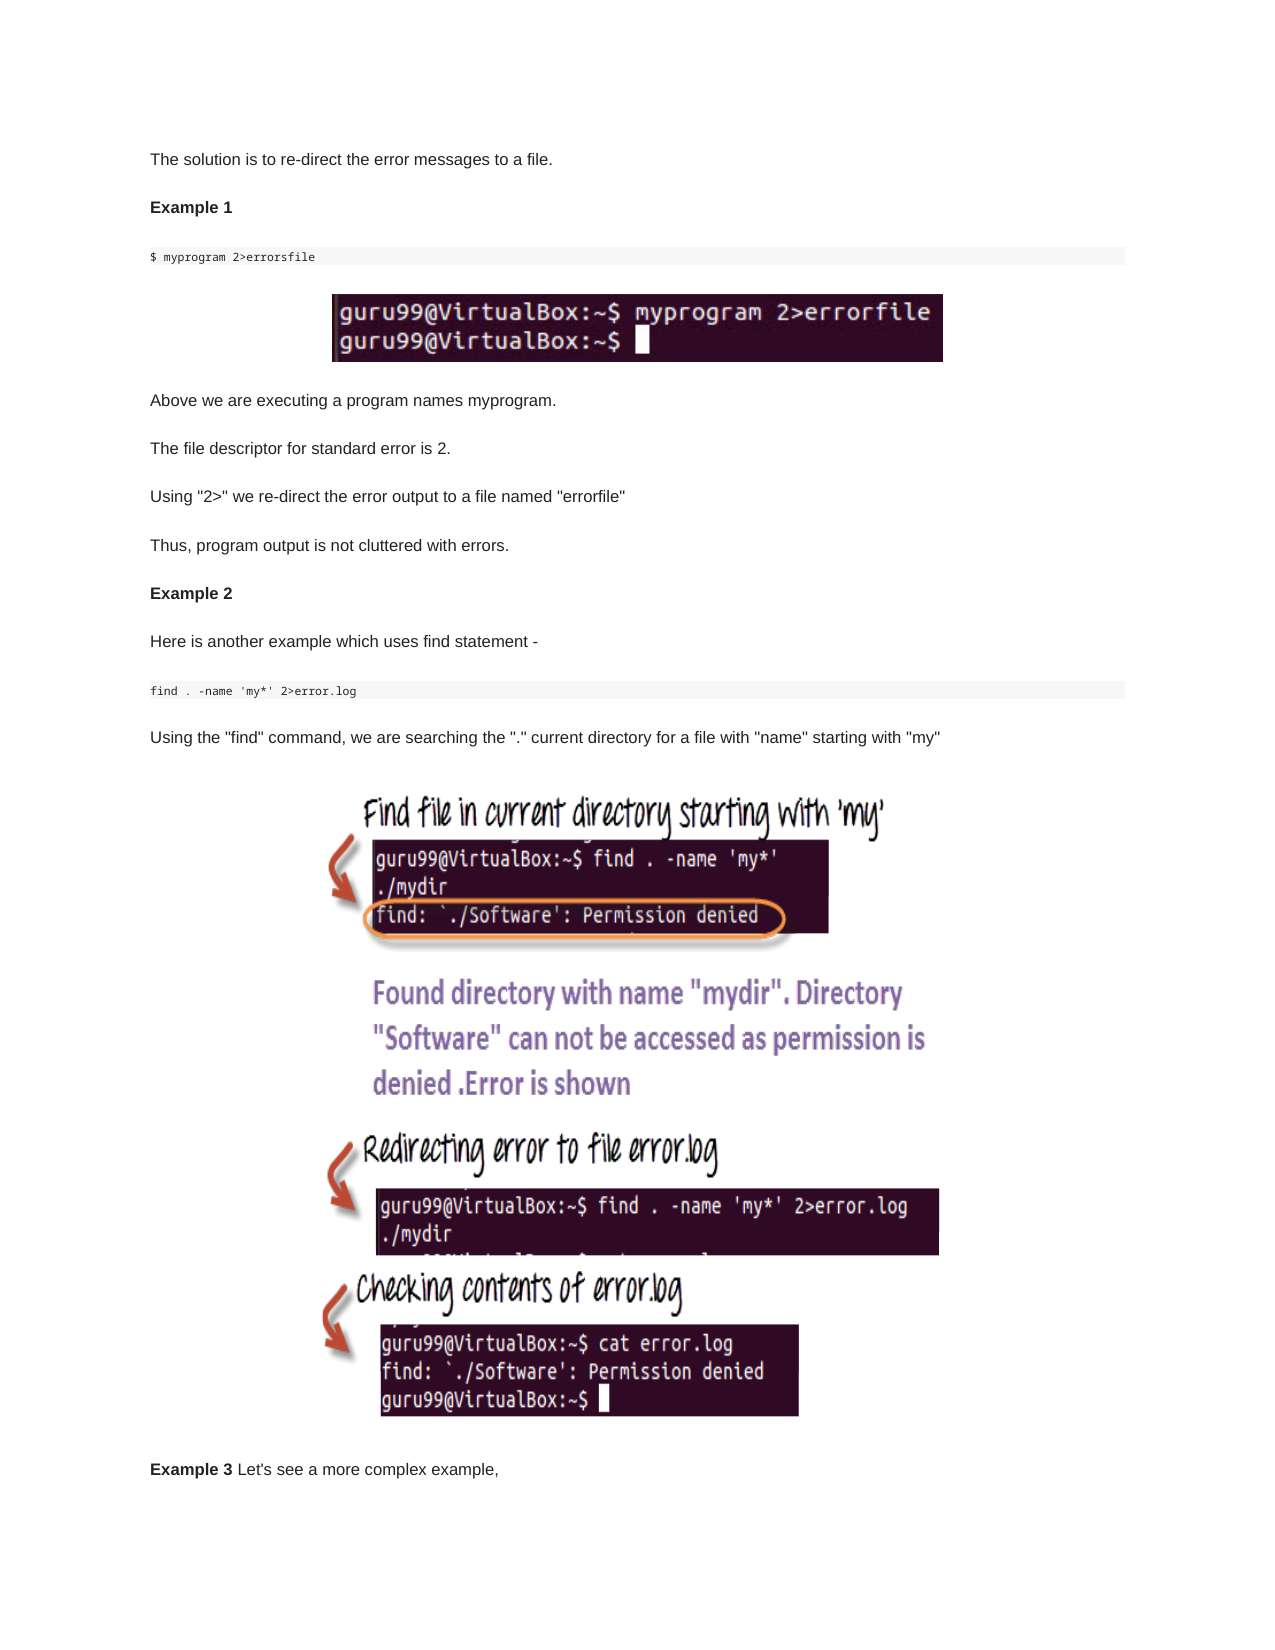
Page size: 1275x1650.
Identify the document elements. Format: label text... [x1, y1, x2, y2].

text Here is another example which uses find statement - [150, 632, 1125, 651]
text Example 1 [150, 198, 1125, 217]
picture [332, 294, 943, 362]
text The file descriptor for standard error is 2. [150, 439, 1125, 458]
text Using "2>" we re-direct the error output to a file named "errorfile" [150, 487, 1125, 506]
text The solution is to re-direct the error messages to a file. [150, 150, 1125, 169]
text $ myprogram 2>errorsfile [150, 247, 1125, 265]
text Example 2 [150, 584, 1125, 603]
text Using the "find" command, we are searching the "." current directory for a file with "name" starting with "my" [150, 728, 1125, 747]
picture [322, 776, 953, 1431]
text Thus, program output is not cluttered with errors. [150, 536, 1125, 555]
text Above we are executing a program names myprogram. [150, 391, 1125, 410]
text Example 3 Let's see a more complex example, [150, 1460, 1125, 1479]
text find . -name 'my*' 2>error.log [150, 681, 1125, 699]
